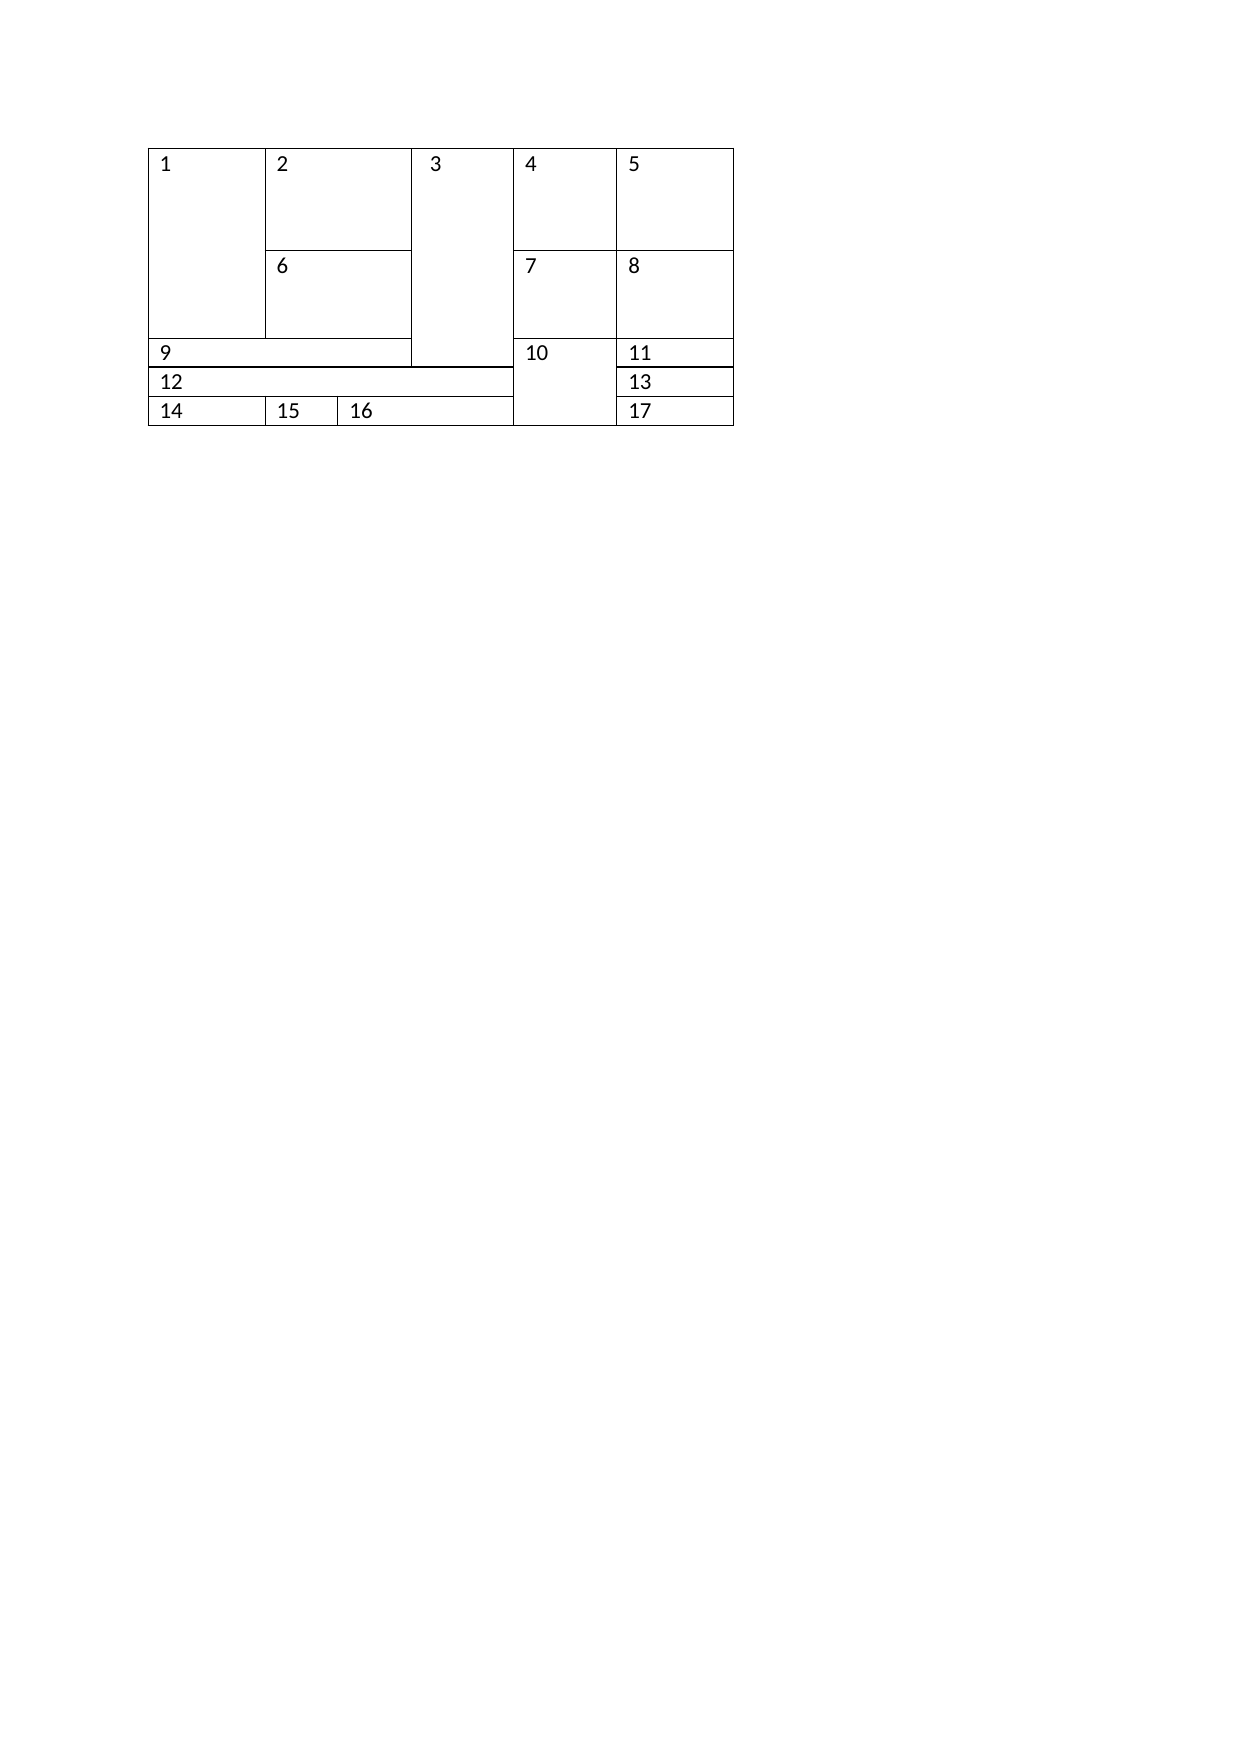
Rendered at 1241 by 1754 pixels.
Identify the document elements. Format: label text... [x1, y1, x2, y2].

table_cell 15 [266, 397, 337, 424]
table_header 3 [412, 149, 513, 366]
table_cell 6 [266, 251, 411, 337]
table_cell 8 [617, 251, 733, 337]
table_header 1 [149, 149, 265, 337]
table_cell 11 [617, 339, 733, 366]
table_cell 7 [514, 251, 616, 337]
table_cell 17 [617, 397, 733, 424]
table_header 4 [514, 149, 616, 250]
table_header 2 [266, 149, 411, 250]
table_cell 9 [149, 339, 411, 366]
table_cell 16 [338, 397, 513, 424]
table_cell 14 [149, 397, 265, 424]
table_cell 13 [617, 368, 733, 396]
table_cell 10 [514, 339, 616, 424]
table_cell 12 [149, 368, 513, 396]
table_header 5 [617, 149, 733, 250]
